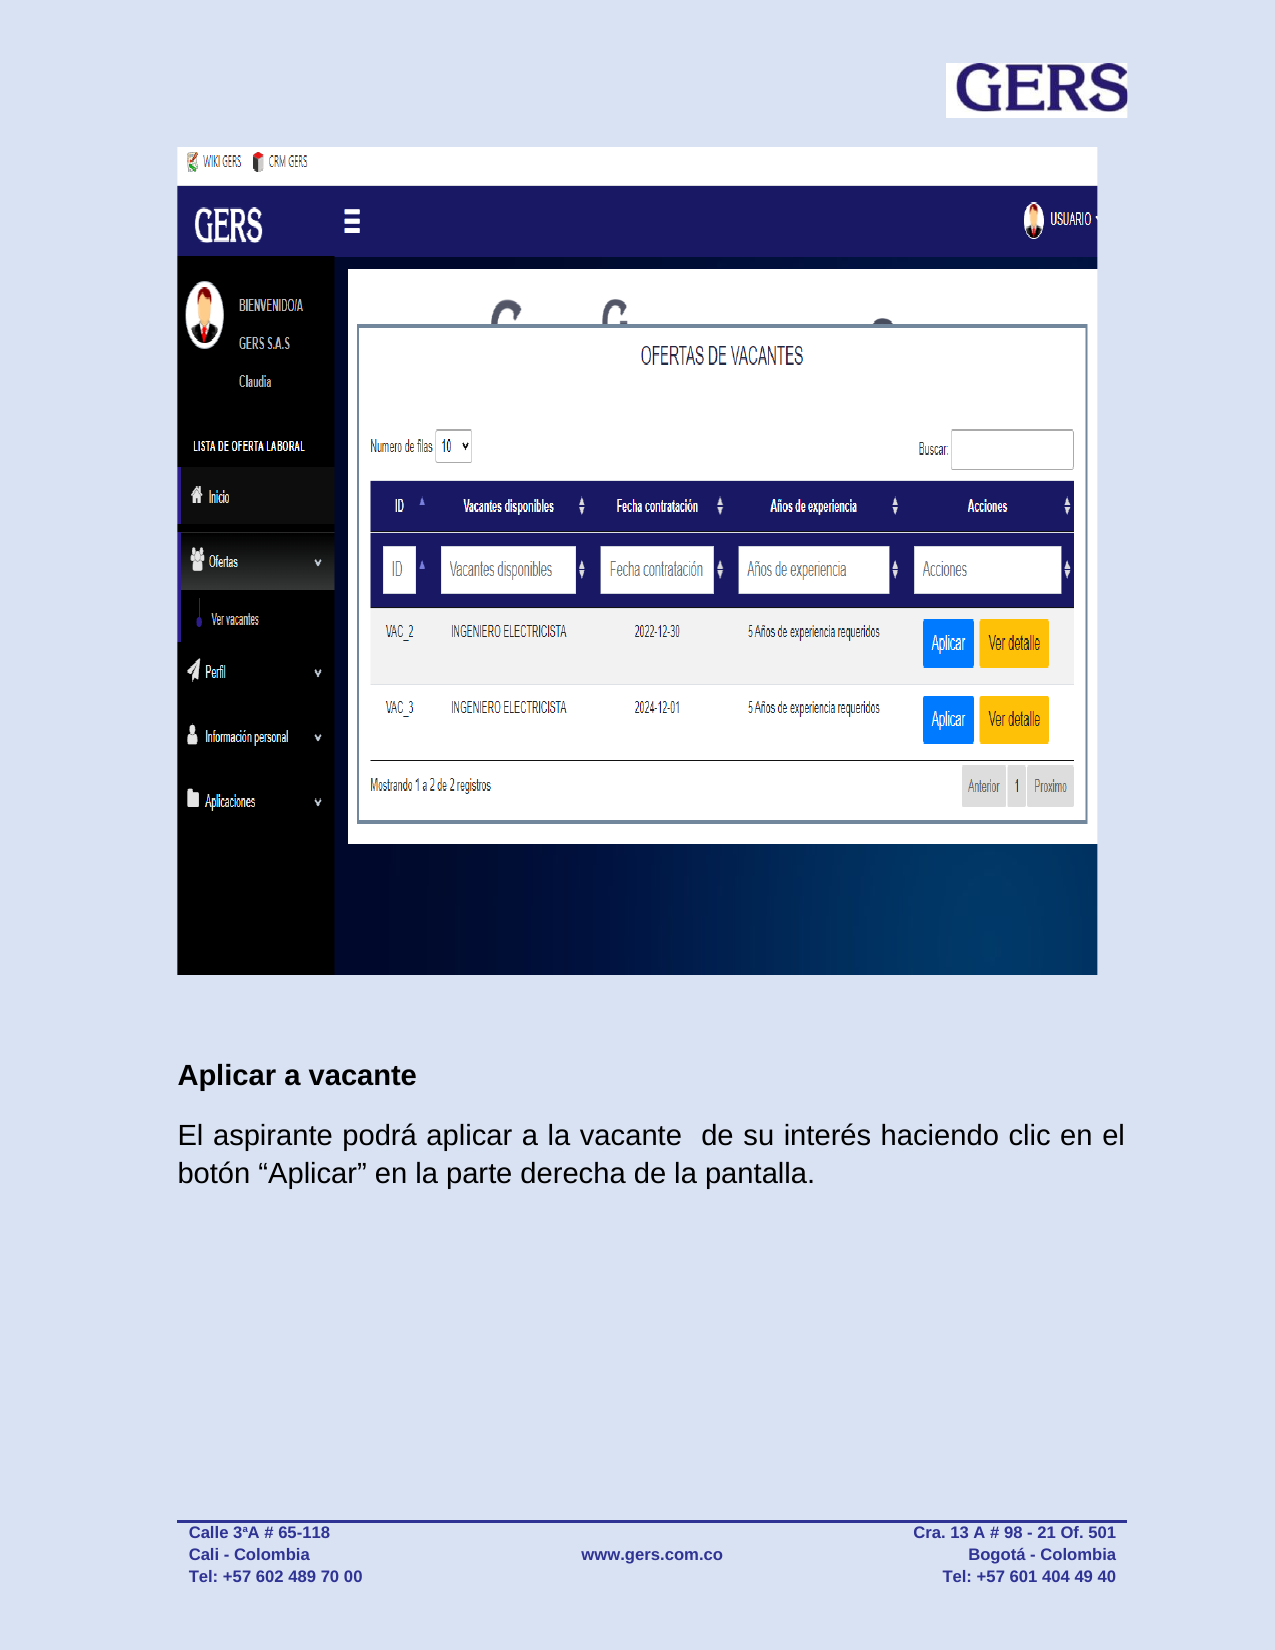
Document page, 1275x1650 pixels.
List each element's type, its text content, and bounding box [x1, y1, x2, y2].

text Aplicar a vacante [177, 1058, 1127, 1092]
text El aspirante podrá aplicar a la vacante de su interés haciendo clic en el botón “Aplicar” en la parte derecha de la pantalla. [177, 1118, 1127, 1190]
picture [946, 63, 1128, 118]
picture [177, 147, 1098, 975]
